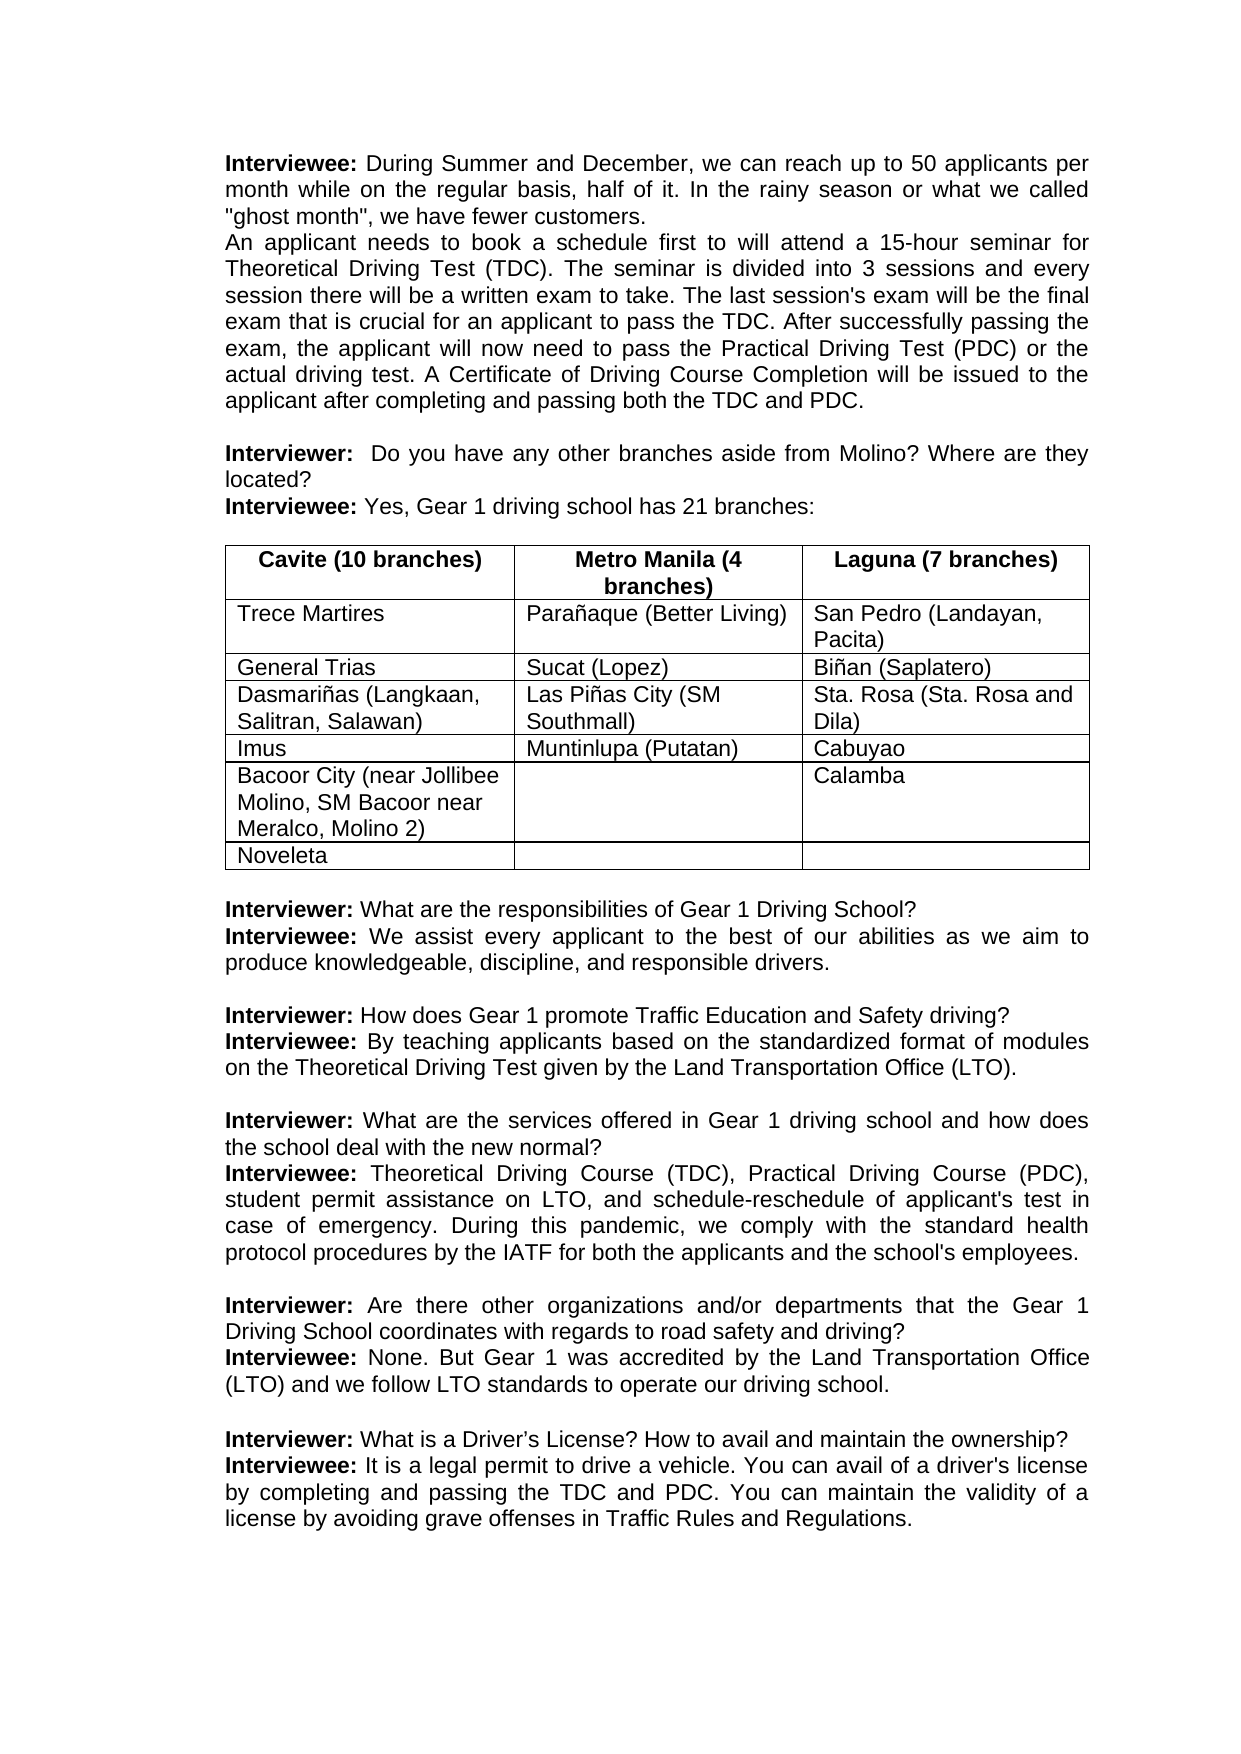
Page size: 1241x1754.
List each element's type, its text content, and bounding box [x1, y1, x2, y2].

table_cell San Pedro (Landayan, Pacita) [803, 600, 1089, 653]
text Interviewee: None. But Gear 1 was accredited by the Land Transportation Office (LTO) and we follow LTO standards to operate our driving school. [225, 1344, 1090, 1397]
table_cell Parañaque (Better Living) [515, 600, 802, 653]
table_cell Noveleta [226, 843, 514, 869]
table_header Metro Manila (4 branches) [515, 546, 802, 599]
text Interviewee: By teaching applicants based on the standardized format of modules on the Theoretical Driving Test given by the Land Transportation Office (LTO). [225, 1028, 1090, 1081]
table_cell Cabuyao [803, 735, 1089, 761]
table_cell Trece Martires [226, 600, 514, 653]
text Interviewee: It is a legal permit to drive a vehicle. You can avail of a driver's license by completing and passing the TDC and PDC. You can maintain the validity of a license by avoiding grave offenses in Traffic Rules and Regulations. [225, 1452, 1090, 1531]
text Interviewer: What are the services offered in Gear 1 driving school and how does the school deal with the new normal? [225, 1107, 1090, 1160]
table_header Laguna (7 branches) [803, 546, 1089, 599]
table_cell Sta. Rosa (Sta. Rosa and Dila) [803, 681, 1089, 734]
table_cell Biñan (Saplatero) [803, 654, 1089, 680]
text An applicant needs to book a schedule first to will attend a 15-hour seminar for Theoretical Driving Test (TDC). The seminar is divided into 3 sessions and every session there will be a written exam to take. The last session's exam will be the final exam that is crucial for an applicant to pass the TDC. After successfully passing the exam, the applicant will now need to pass the Practical Driving Test (PDC) or the actual driving test. A Certificate of Driving Course Completion will be issued to the applicant after completing and passing both the TDC and PDC. [225, 229, 1090, 413]
table_header Cavite (10 branches) [226, 546, 514, 599]
table_cell [515, 843, 802, 869]
text Interviewer: Are there other organizations and/or departments that the Gear 1 Driving School coordinates with regards to road safety and driving? [225, 1292, 1090, 1344]
text Interviewee: We assist every applicant to the best of our abilities as we aim to produce knowledgeable, discipline, and responsible drivers. [225, 923, 1090, 975]
table_cell [803, 843, 1089, 869]
table_cell Las Piñas City (SM Southmall) [515, 681, 802, 734]
table_cell General Trias [226, 654, 514, 680]
table_cell Calamba [803, 763, 1089, 841]
table_cell Sucat (Lopez) [515, 654, 802, 680]
text Interviewer: What is a Driver’s License? How to avail and maintain the ownership? [225, 1426, 1090, 1452]
text Interviewee: Theoretical Driving Course (TDC), Practical Driving Course (PDC), student permit assistance on LTO, and schedule-reschedule of applicant's test in case of emergency. During this pandemic, we comply with the standard health protocol procedures by the IATF for both the applicants and the school's employees. [225, 1160, 1090, 1265]
text Interviewer: How does Gear 1 promote Traffic Education and Safety driving? [225, 1002, 1090, 1028]
table_cell Dasmariñas (Langkaan, Salitran, Salawan) [226, 681, 514, 734]
table_cell Bacoor City (near Jollibee Molino, SM Bacoor near Meralco, Molino 2) [226, 763, 514, 841]
text Interviewer: Do you have any other branches aside from Molino? Where are they located? [225, 440, 1090, 493]
table_cell Imus [226, 735, 514, 761]
table_cell Muntinlupa (Putatan) [515, 735, 802, 761]
table_cell [515, 763, 802, 841]
text Interviewee: Yes, Gear 1 driving school has 21 branches: [225, 493, 1090, 519]
text Interviewer: What are the responsibilities of Gear 1 Driving School? [225, 896, 1090, 923]
